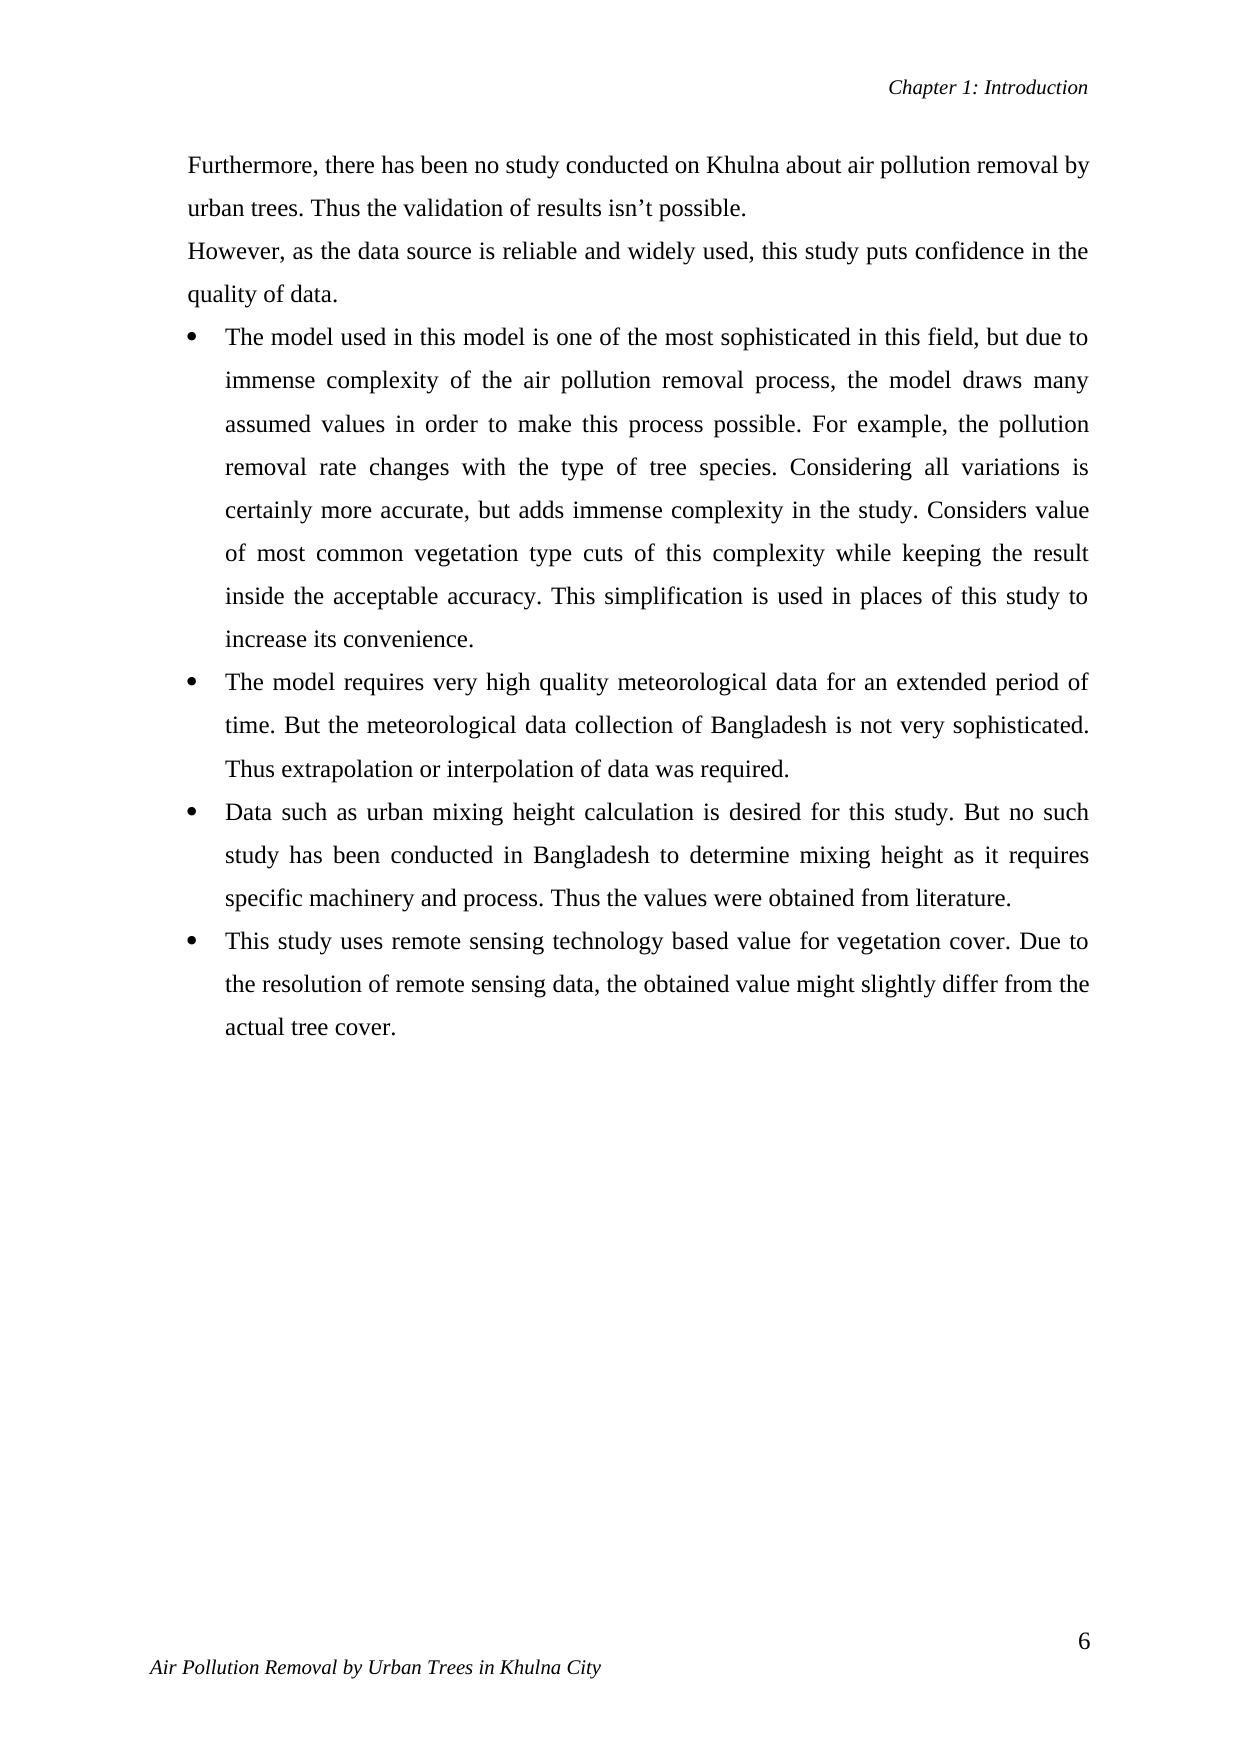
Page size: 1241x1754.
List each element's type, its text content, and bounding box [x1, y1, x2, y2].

list The model requires very high quality meteorological data for an extended period of time. But the meteorological data collection of Bangladesh is not very sophisticated. Thus extrapolation or interpolation of data was required. [187, 667, 1090, 782]
list Data such as urban mixing height calculation is desired for this study. But no such study has been conducted in Bangladesh to determine mixing height as it requires specific machinery and process. Thus the values were obtained from literature. [187, 797, 1090, 912]
list This study uses remote sensing technology based value for vegetation cover. Due to the resolution of remote sensing data, the obtained value might slightly differ from the actual tree cover. [187, 926, 1090, 1041]
list Furthermore, there has been no study conducted on Khulna about air pollution removal by urban trees. Thus the validation of results isn’t possible. [187, 150, 1090, 222]
list The model used in this model is one of the most sophisticated in this field, but due to immense complexity of the air pollution removal process, the model draws many assumed values in order to make this process possible. For example, the pollution removal rate changes with the type of tree species. Considering all variations is certainly more accurate, but adds immense complexity in the study. Considers value of most common vegetation type cuts of this complexity while keeping the result inside the acceptable accuracy. This simplification is used in places of this study to increase its convenience. [187, 322, 1090, 653]
list However, as the data source is reliable and widely used, this study puts confidence in the quality of data. [187, 236, 1090, 308]
